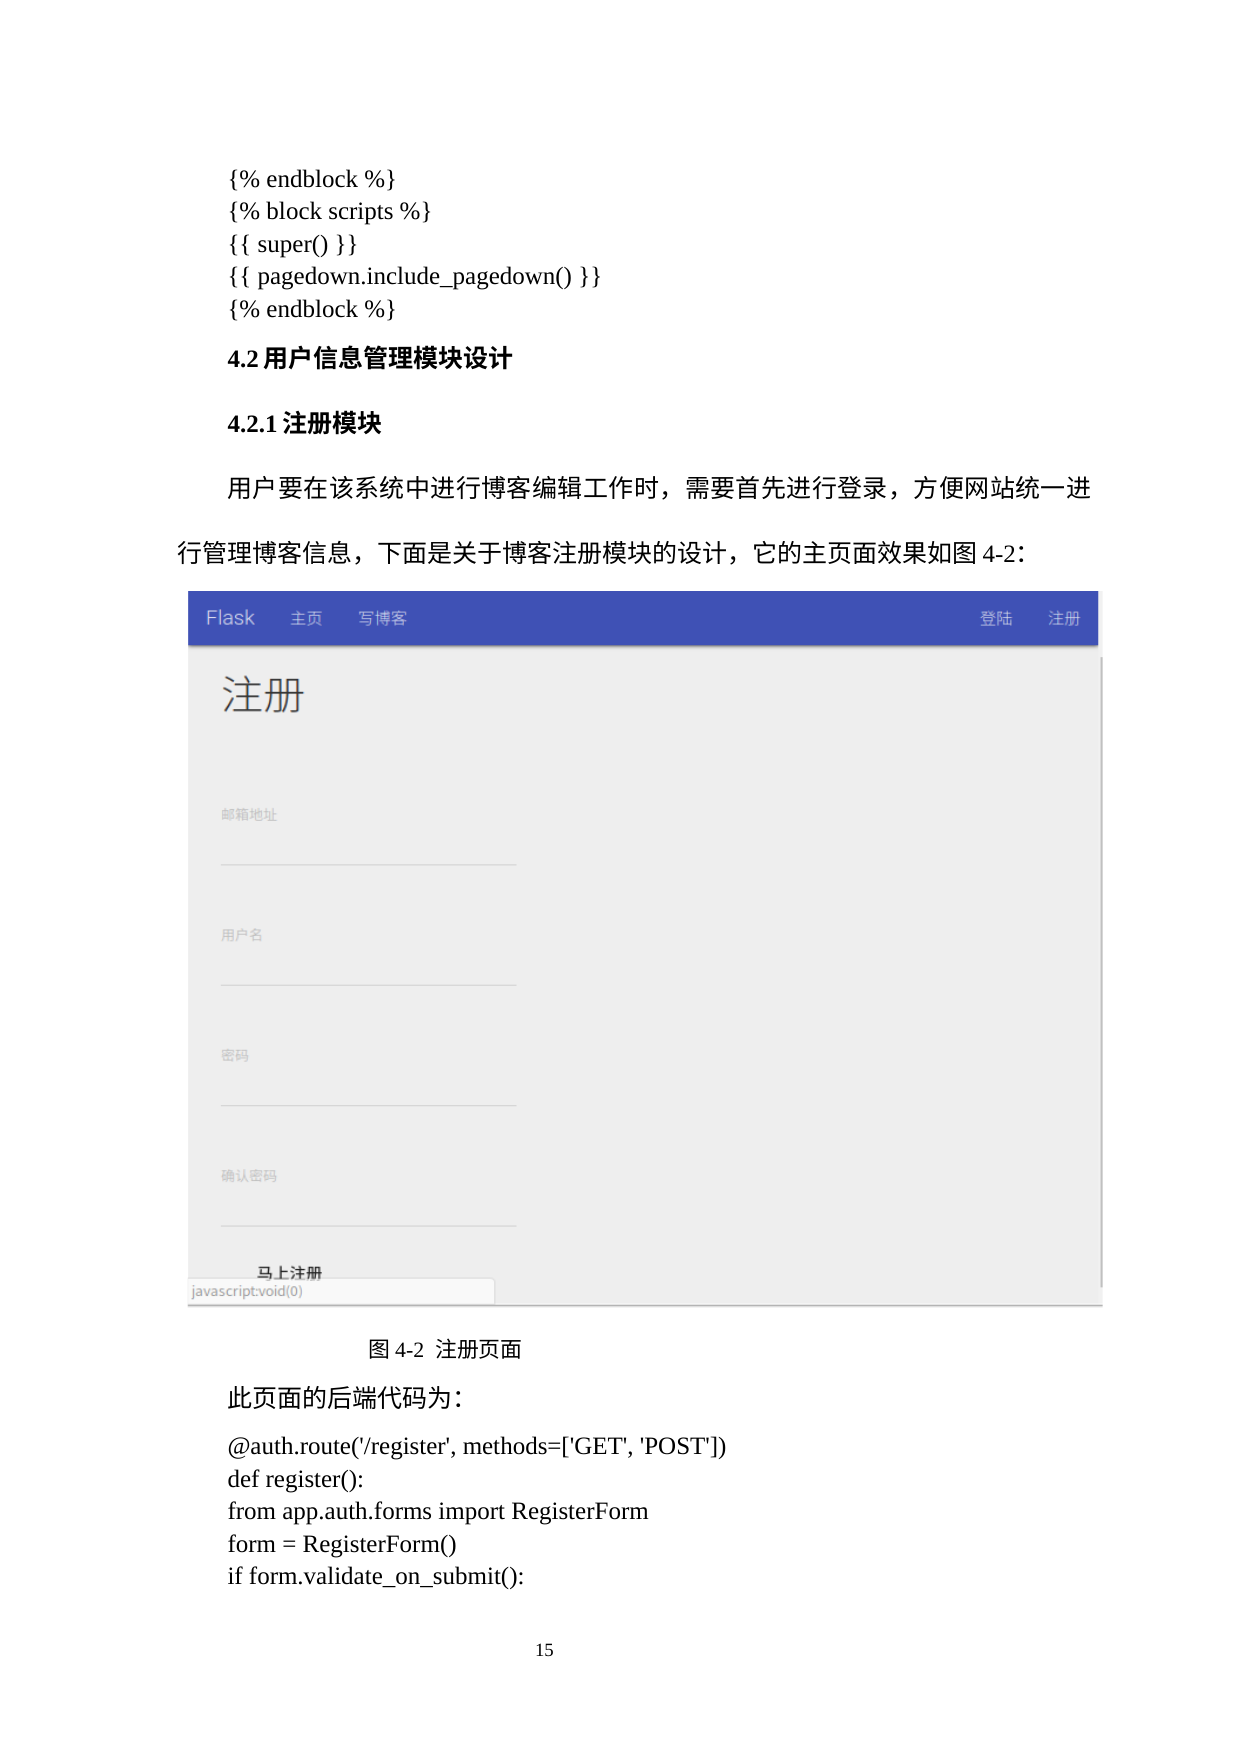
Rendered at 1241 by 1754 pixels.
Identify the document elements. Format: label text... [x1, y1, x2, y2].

text {{ pagedown.include_pagedown() }} [177, 259, 1093, 292]
text {% block scripts %} [177, 194, 1093, 227]
picture [187, 591, 1103, 1308]
text from app.auth.forms import RegisterForm [177, 1494, 1093, 1527]
text {% endblock %} [177, 162, 1093, 194]
text {{ super() }} [177, 227, 1093, 259]
text form = RegisterForm() [177, 1527, 1093, 1559]
text 此页面的后端代码为： [177, 1364, 1093, 1429]
text @auth.route('/register', methods=['GET', 'POST']) [177, 1429, 1093, 1462]
text if form.validate_on_submit(): [177, 1559, 1093, 1592]
subtitle 4.2.1注册模块 [177, 389, 1093, 454]
text {% endblock %} [177, 292, 1093, 324]
subtitle 4.2用户信息管理模块设计 [177, 324, 1093, 389]
text def register(): [177, 1462, 1093, 1494]
text 用户要在该系统中进行博客编辑工作时，需要首先进行登录，方便网站统一进行管理博客信息，下面是关于博客注册模块的设计，它的主页面效果如图4-2： [177, 454, 1093, 584]
